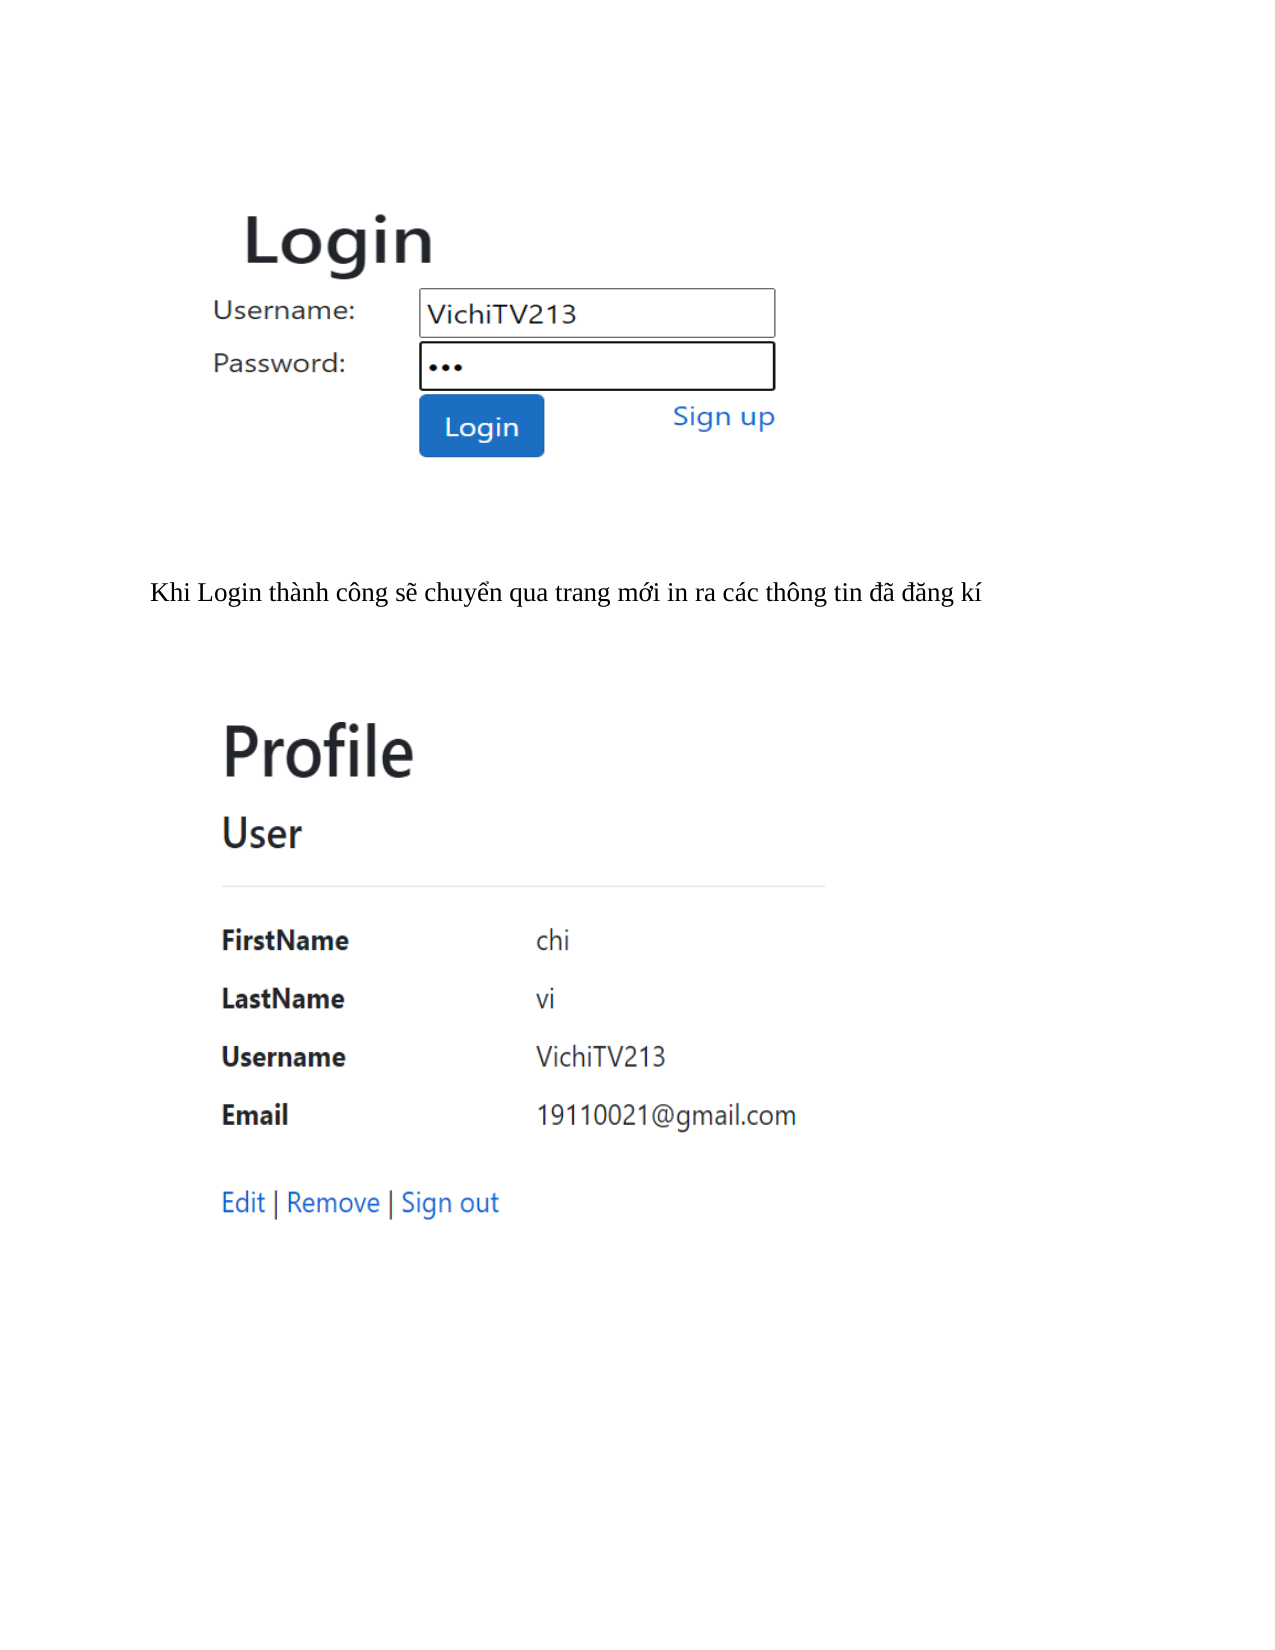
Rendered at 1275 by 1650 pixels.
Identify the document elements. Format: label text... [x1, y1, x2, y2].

picture [173, 722, 825, 1233]
picture [187, 202, 818, 465]
text Khi Login thành công sẽ chuyển qua trang mới in ra các thông tin đã đăng kí [150, 576, 1125, 607]
